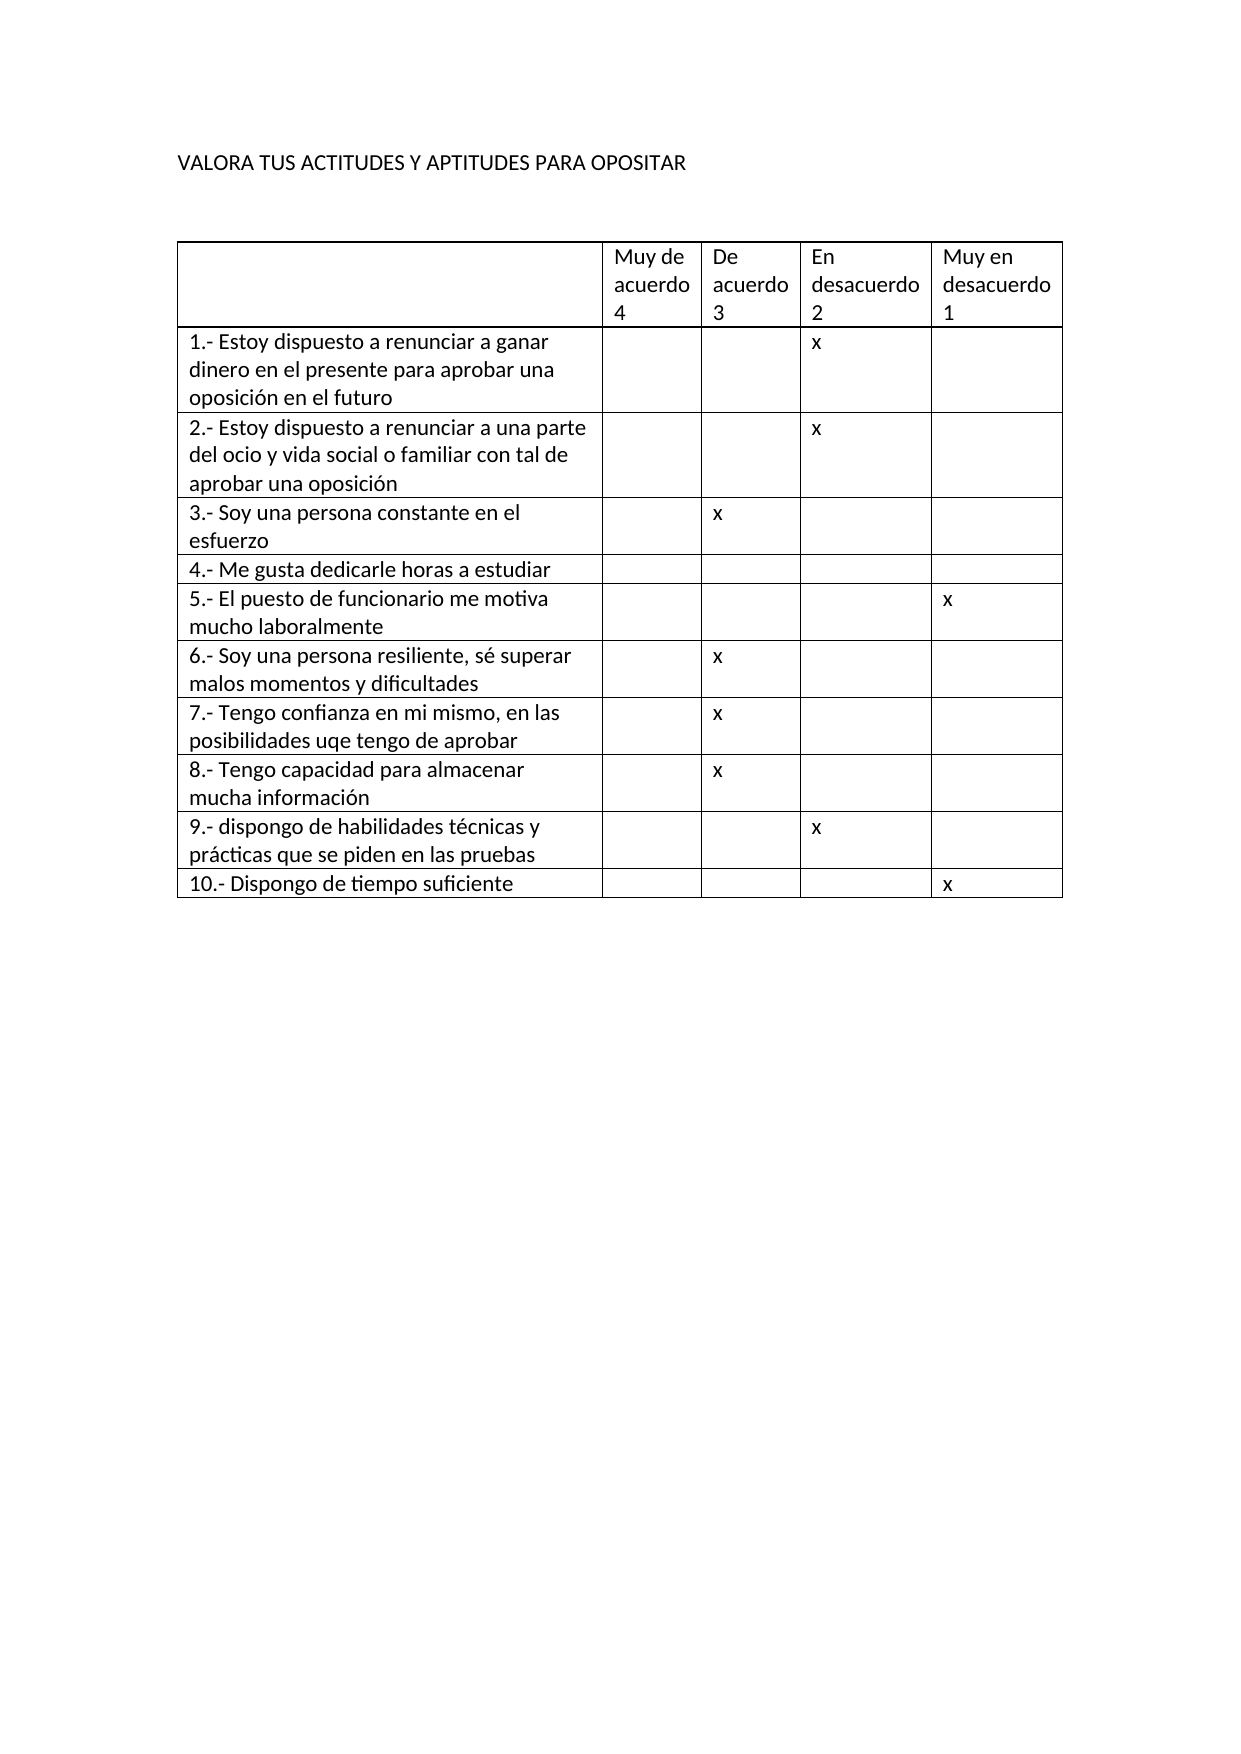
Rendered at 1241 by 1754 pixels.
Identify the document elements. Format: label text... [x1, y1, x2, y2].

table_cell [932, 555, 1062, 583]
table_header De acuerdo 3 [702, 243, 800, 326]
table_cell [932, 413, 1062, 497]
table_cell [932, 812, 1062, 868]
table_cell 5.- El puesto de funcionario me motiva mucho laboralmente [178, 584, 602, 640]
table_cell [702, 328, 800, 412]
table_cell x [702, 755, 800, 811]
table_cell x [801, 328, 931, 412]
table_cell 9.- dispongo de habilidades técnicas y prácticas que se piden en las pruebas [178, 812, 602, 868]
table_header Muy de acuerdo 4 [603, 243, 701, 326]
table_cell [603, 755, 701, 811]
table_cell 10.- Dispongo de tiempo suficiente [178, 869, 602, 897]
table_cell [603, 413, 701, 497]
table_cell [603, 641, 701, 697]
table_cell [603, 328, 701, 412]
table_cell [932, 698, 1062, 754]
table_cell [702, 812, 800, 868]
table_cell [702, 869, 800, 897]
table_cell 8.- Tengo capacidad para almacenar mucha información [178, 755, 602, 811]
table_cell [603, 869, 701, 897]
table_cell x [932, 869, 1062, 897]
table_cell [801, 755, 931, 811]
table_cell 4.- Me gusta dedicarle horas a estudiar [178, 555, 602, 583]
table_cell [603, 812, 701, 868]
table_cell [702, 413, 800, 497]
table_header Muy en desacuerdo 1 [932, 243, 1062, 326]
table_cell x [801, 413, 931, 497]
table_cell x [801, 812, 931, 868]
table_cell x [702, 498, 800, 554]
table_cell [932, 328, 1062, 412]
table_cell [702, 555, 800, 583]
table_cell [801, 698, 931, 754]
table_cell [801, 555, 931, 583]
table_cell x [702, 698, 800, 754]
text VALORA TUS ACTITUDES Y APTITUDES PARA OPOSITAR [177, 148, 1063, 176]
table_cell [801, 869, 931, 897]
table_cell [932, 498, 1062, 554]
table_cell 6.- Soy una persona resiliente, sé superar malos momentos y dificultades [178, 641, 602, 697]
table_cell [932, 641, 1062, 697]
table_cell [603, 498, 701, 554]
table_cell [603, 698, 701, 754]
table_cell [603, 555, 701, 583]
table_cell [932, 755, 1062, 811]
table_cell [702, 584, 800, 640]
table_cell 2.- Estoy dispuesto a renunciar a una parte del ocio y vida social o familiar con tal de aprobar una oposición [178, 413, 602, 497]
table_cell 1.- Estoy dispuesto a renunciar a ganar dinero en el presente para aprobar una oposición en el futuro [178, 328, 602, 412]
table_header [178, 243, 602, 326]
table_cell [801, 498, 931, 554]
table_cell [801, 584, 931, 640]
table_cell x [932, 584, 1062, 640]
table_cell [603, 584, 701, 640]
table_cell 7.- Tengo confianza en mi mismo, en las posibilidades uqe tengo de aprobar [178, 698, 602, 754]
table_cell x [702, 641, 800, 697]
table_header En desacuerdo 2 [801, 243, 931, 326]
table_cell [801, 641, 931, 697]
table_cell 3.- Soy una persona constante en el esfuerzo [178, 498, 602, 554]
